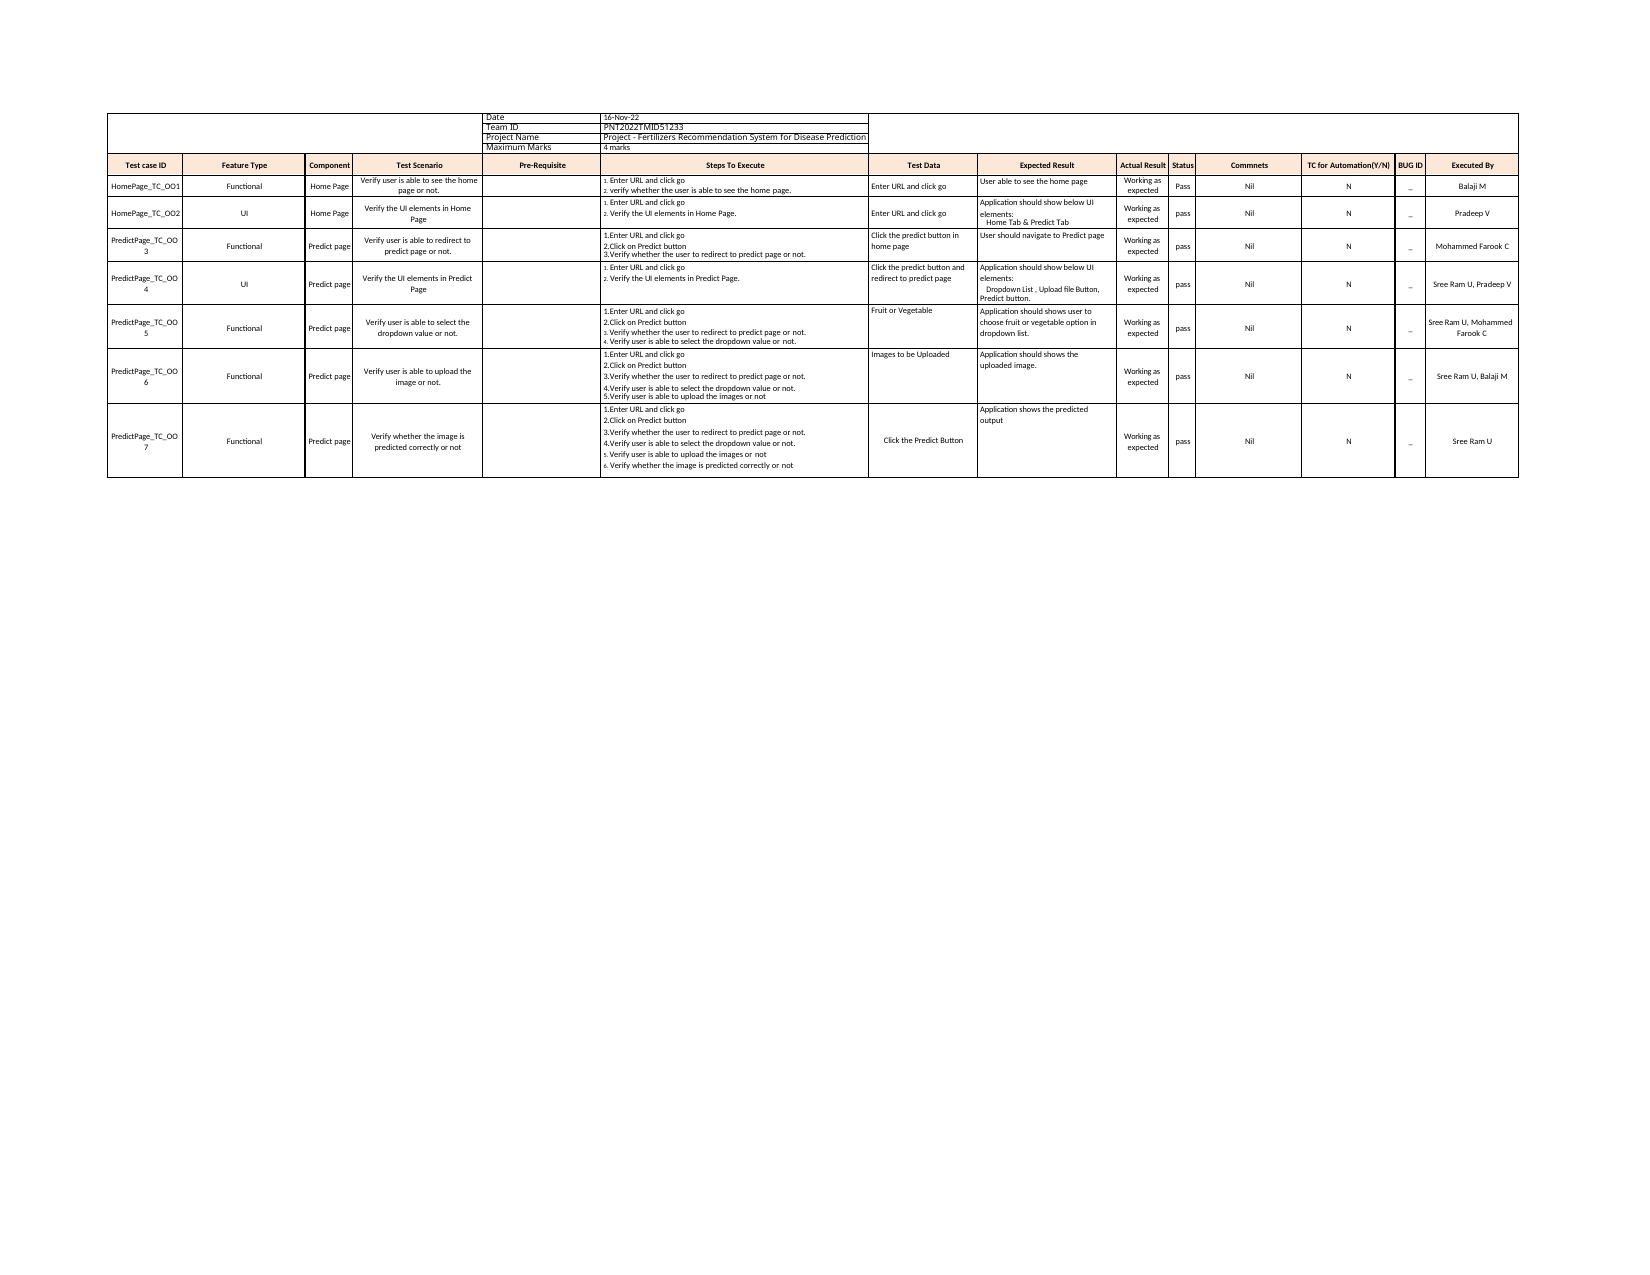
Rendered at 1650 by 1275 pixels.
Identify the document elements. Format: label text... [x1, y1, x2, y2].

table_cell 1. Enter URL and click go 2. Verify the UI elements in Home Page. [601, 197, 868, 228]
table_cell Click the predict button in home page [869, 229, 977, 261]
table_cell TC for Automation(Y/N) [1302, 154, 1394, 174]
table_cell Enter URL and click go [869, 197, 977, 228]
table_cell pass [1169, 404, 1195, 477]
table_cell 1.Enter URL and click go 2.Click on Predict button 3.Verify whether the user to redirect to predict page or not. [601, 229, 868, 261]
table_cell Predict page [306, 404, 352, 477]
table_cell Home Page [306, 176, 352, 196]
table_cell [483, 349, 600, 403]
table_cell Nil [1196, 305, 1301, 348]
table_cell _ [1396, 404, 1425, 477]
table_cell Sree Ram U, Balaji M [1426, 349, 1518, 403]
table_cell pass [1169, 197, 1195, 228]
table_cell Fruit or Vegetable [869, 305, 977, 348]
table_cell Executed By [1426, 154, 1518, 174]
table_cell _ [1396, 229, 1425, 261]
table_cell Verify the UI elements in Predict Page [353, 262, 482, 304]
table_cell Working as expected [1117, 229, 1168, 261]
table_cell Feature Type [183, 154, 304, 174]
table_cell Sree Ram U [1426, 404, 1518, 477]
table_cell Verify whether the image is predicted correctly or not [353, 404, 482, 477]
table_cell Click the predict button and redirect to predict page [869, 262, 977, 304]
table_cell _ [1396, 262, 1425, 304]
table_cell N [1302, 197, 1394, 228]
table_cell 1. Enter URL and click go 2. Verify the UI elements in Predict Page. [601, 262, 868, 304]
table_cell User should navigate to Predict page [978, 229, 1116, 261]
table_cell Working as expected [1117, 349, 1168, 403]
table_cell Functional [183, 305, 304, 348]
table_cell Functional [183, 176, 304, 196]
table_cell PredictPage_TC_OO 6 [108, 349, 182, 403]
table_cell Home Page [306, 197, 352, 228]
table_header [869, 114, 1518, 153]
table_cell Click the Predict Button [869, 404, 977, 477]
table_cell Nil [1196, 197, 1301, 228]
table_cell pass [1169, 229, 1195, 261]
table_cell [483, 262, 600, 304]
table_cell Images to be Uploaded [869, 349, 977, 403]
table_cell PredictPage_TC_OO 7 [108, 404, 182, 477]
table_cell _ [1396, 305, 1425, 348]
table_cell Nil [1196, 176, 1301, 196]
table_cell Component [306, 154, 352, 174]
table_cell Sree Ram U, Pradeep V [1426, 262, 1518, 304]
table_cell Working as expected [1117, 197, 1168, 228]
table_cell Nil [1196, 229, 1301, 261]
table_cell [483, 404, 600, 477]
table_cell N [1302, 176, 1394, 196]
table_cell Predict page [306, 349, 352, 403]
table_cell Nil [1196, 404, 1301, 477]
table_cell Pass [1169, 176, 1195, 196]
table_cell Application should shows user to choose fruit or vegetable option in dropdown list. [978, 305, 1116, 348]
table_cell Actual Result [1117, 154, 1168, 174]
table_cell N [1302, 349, 1394, 403]
table_cell 1.Enter URL and click go 2.Click on Predict button 3. Verify whether the user to redirect to predict page or not. 4. Verify user is able to select the dropdown value or not. [601, 305, 868, 348]
table_cell N [1302, 262, 1394, 304]
table_cell BUG ID [1396, 154, 1425, 174]
table_cell _ [1396, 197, 1425, 228]
table_cell Balaji M [1426, 176, 1518, 196]
table_cell N [1302, 404, 1394, 477]
table_cell UI [183, 197, 304, 228]
table_cell Working as expected [1117, 262, 1168, 304]
table_cell Mohammed Farook C [1426, 229, 1518, 261]
table_cell Application should shows the uploaded image. [978, 349, 1116, 403]
table_cell Expected Result [978, 154, 1116, 174]
table_cell Predict page [306, 229, 352, 261]
table_cell Verify user is able to redirect to predict page or not. [353, 229, 482, 261]
table_cell Working as expected [1117, 305, 1168, 348]
table_cell [483, 197, 600, 228]
table_cell Application should show below UI elements: Home Tab & Predict Tab [978, 197, 1116, 228]
table_cell Status [1169, 154, 1195, 174]
table_cell Functional [183, 404, 304, 477]
table_cell Working as expected [1117, 404, 1168, 477]
table_cell Functional [183, 349, 304, 403]
table_cell Pre-Requisite [483, 154, 600, 174]
table_cell Application should show below UI elements: Dropdown List , Upload file Button, Predict button. [978, 262, 1116, 304]
table_cell Test Data [869, 154, 977, 174]
table_cell Verify user is able to upload the image or not. [353, 349, 482, 403]
table_cell Verify the UI elements in Home Page [353, 197, 482, 228]
table_cell [483, 176, 600, 196]
table_cell [483, 229, 600, 261]
table_cell Test case ID [108, 154, 182, 174]
table_cell 1.Enter URL and click go 2.Click on Predict button 3.Verify whether the user to redirect to predict page or not. 4.Verify user is able to select the dropdown value or not. 5.Verify user is able to upload the images or not [601, 349, 868, 403]
table_cell Verify user is able to select the dropdown value or not. [353, 305, 482, 348]
table_cell 1. Enter URL and click go 2. verify whether the user is able to see the home page. [601, 176, 868, 196]
table_cell Nil [1196, 349, 1301, 403]
table_cell PredictPage_TC_OO 5 [108, 305, 182, 348]
table_header [108, 114, 482, 153]
table_cell pass [1169, 349, 1195, 403]
table_cell UI [183, 262, 304, 304]
table_cell Pradeep V [1426, 197, 1518, 228]
table_cell Predict page [306, 305, 352, 348]
table_cell User able to see the home page [978, 176, 1116, 196]
table_cell N [1302, 305, 1394, 348]
table_cell Enter URL and click go [869, 176, 977, 196]
table_cell PredictPage_TC_OO 4 [108, 262, 182, 304]
table_cell _ [1396, 349, 1425, 403]
table_cell Application shows the predicted output [978, 404, 1116, 477]
table_cell Sree Ram U, Mohammed Farook C [1426, 305, 1518, 348]
table_cell Test Scenario [353, 154, 482, 174]
table_cell Commnets [1196, 154, 1301, 174]
table_cell _ [1396, 176, 1425, 196]
table_cell N [1302, 229, 1394, 261]
table_cell Nil [1196, 262, 1301, 304]
table_cell [483, 305, 600, 348]
table_cell Steps To Execute [601, 154, 868, 174]
table_cell 1.Enter URL and click go 2.Click on Predict button 3.Verify whether the user to redirect to predict page or not. 4.Verify user is able to select the dropdown value or not. 5. Verify user is able to upload the images or not 6. Verify whether the image is predicted correctly or not [601, 404, 868, 477]
table_cell PredictPage_TC_OO 3 [108, 229, 182, 261]
table_cell Functional [183, 229, 304, 261]
table_cell pass [1169, 305, 1195, 348]
table_cell pass [1169, 262, 1195, 304]
table_cell HomePage_TC_OO2 [108, 197, 182, 228]
table_cell Predict page [306, 262, 352, 304]
table_cell HomePage_TC_OO1 [108, 176, 182, 196]
